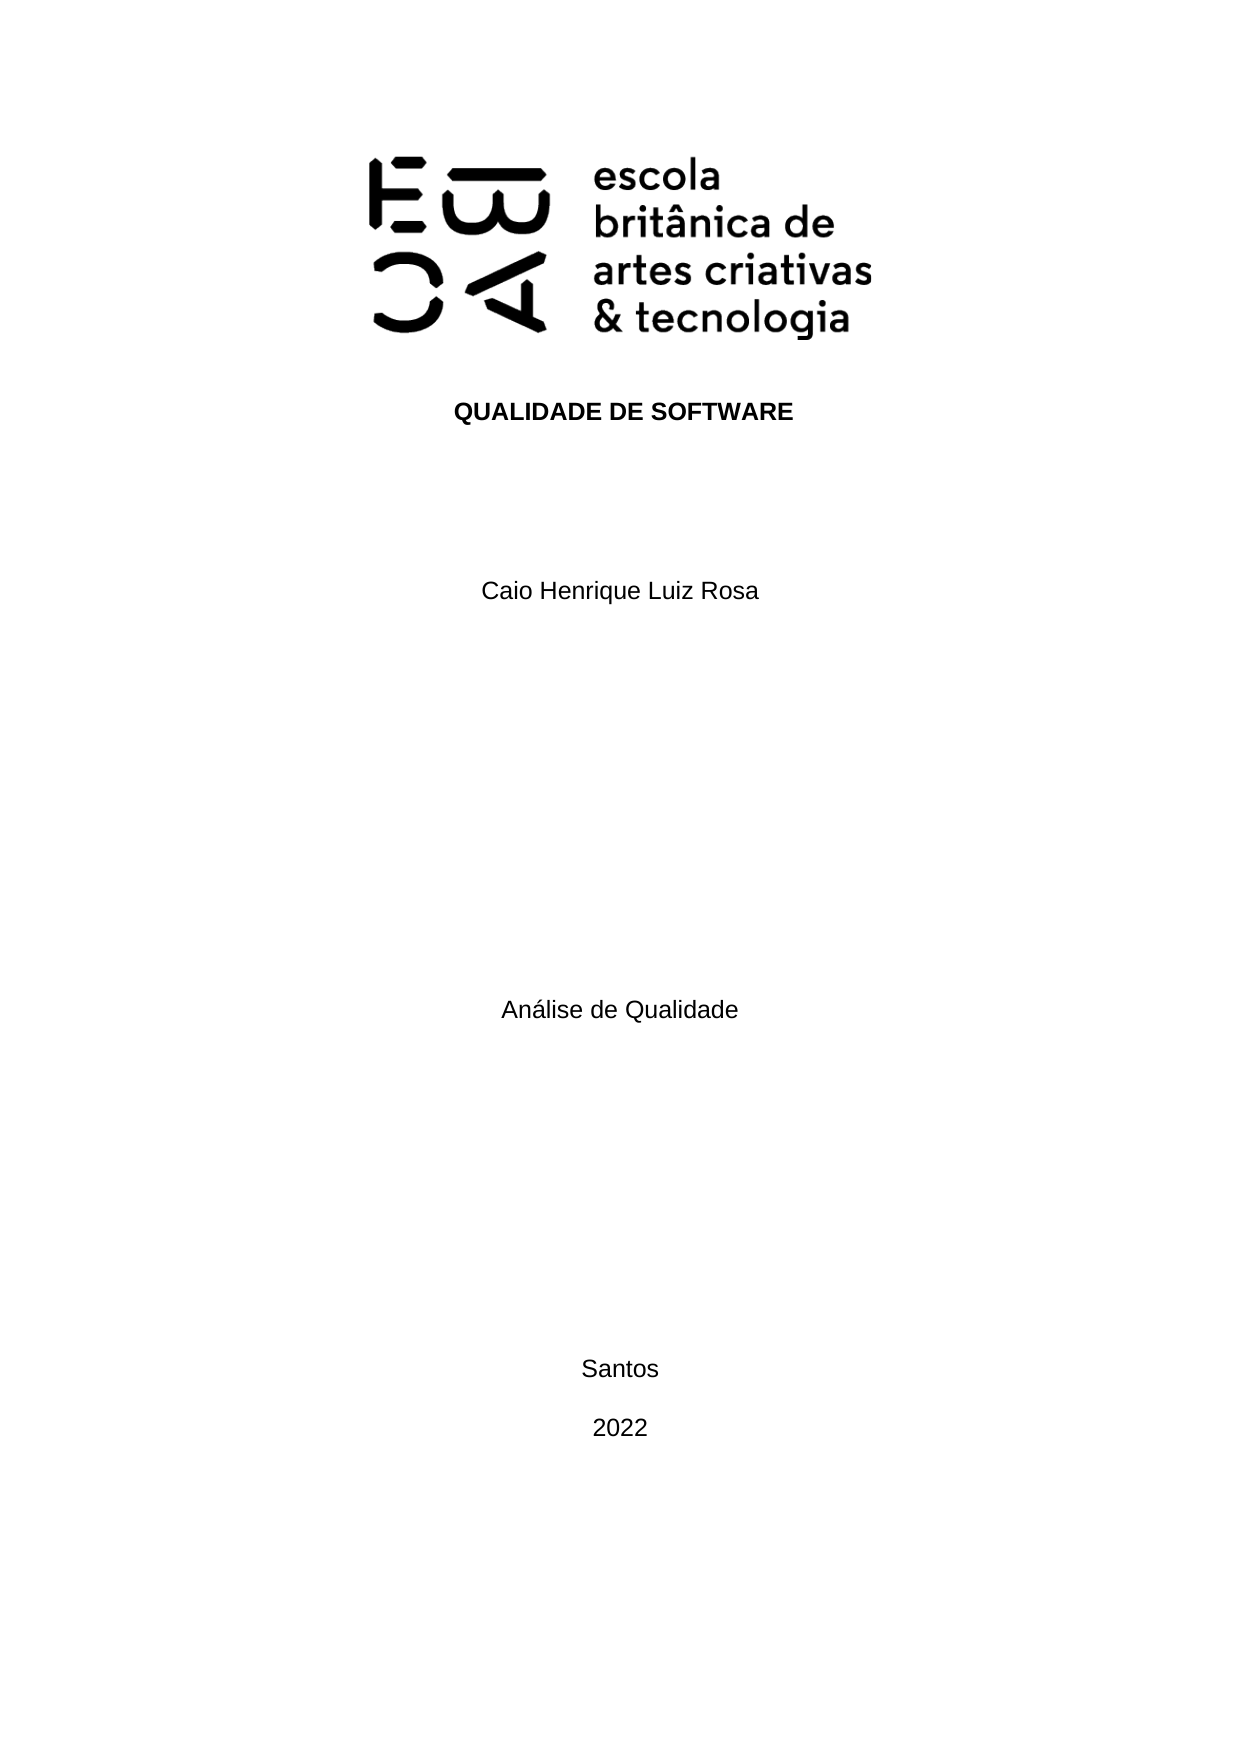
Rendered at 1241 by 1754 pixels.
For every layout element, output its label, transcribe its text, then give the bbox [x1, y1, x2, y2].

text Santos [177, 1354, 1063, 1382]
text 2022 [177, 1413, 1063, 1442]
text QUALIDADE DE SOFTWARE [177, 397, 1063, 426]
text Análise de Qualidade [177, 995, 1063, 1024]
picture [369, 147, 872, 340]
text Caio Henrique Luiz Rosa [177, 576, 1063, 605]
